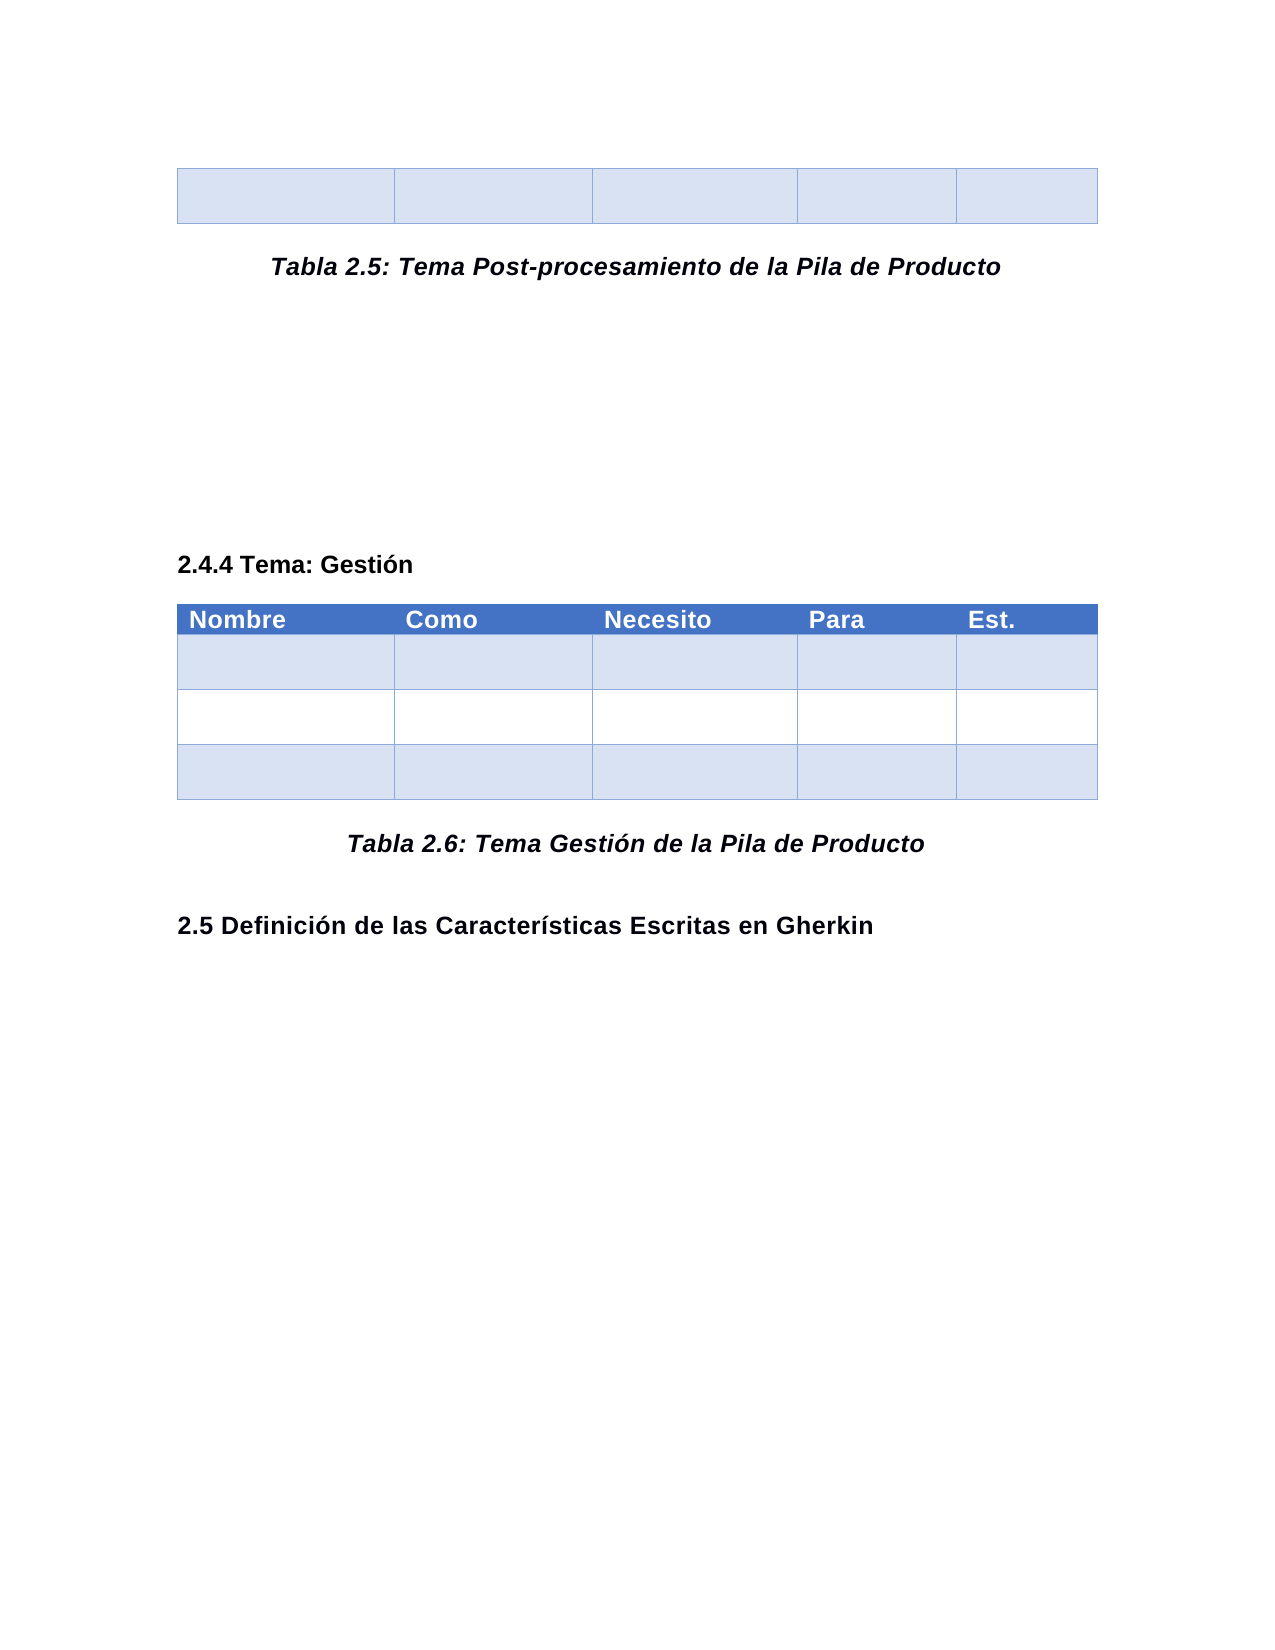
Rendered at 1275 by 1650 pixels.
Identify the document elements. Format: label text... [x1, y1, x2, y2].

table_cell [178, 745, 394, 799]
table_cell [593, 635, 797, 689]
table_cell [593, 690, 797, 744]
table_cell [957, 169, 1097, 223]
table_cell [798, 635, 956, 689]
table_cell [178, 169, 394, 223]
table_cell [957, 690, 1097, 744]
table_cell [798, 745, 956, 799]
table_header Necesito [593, 605, 797, 634]
table_cell [798, 169, 956, 223]
text Tabla 2.5: Tema Post-procesamiento de la Pila de Producto [177, 252, 1098, 281]
text 2.4.4 Tema: Gestión [177, 550, 1098, 579]
table_cell [395, 169, 592, 223]
table_header Est. [957, 605, 1097, 634]
text Tabla 2.6: Tema Gestión de la Pila de Producto [177, 828, 1098, 857]
table_cell [593, 169, 797, 223]
text 2.5 Definición de las Características Escritas en Gherkin [177, 911, 1098, 940]
table_cell [178, 690, 394, 744]
table_cell [957, 745, 1097, 799]
table_header Como [395, 605, 592, 634]
table_cell [957, 635, 1097, 689]
table_cell [593, 745, 797, 799]
table_cell [395, 745, 592, 799]
table_cell [395, 690, 592, 744]
table_cell [178, 635, 394, 689]
table_cell [798, 690, 956, 744]
table_cell [395, 635, 592, 689]
table_header Nombre [178, 605, 394, 634]
table_header Para [798, 605, 956, 634]
